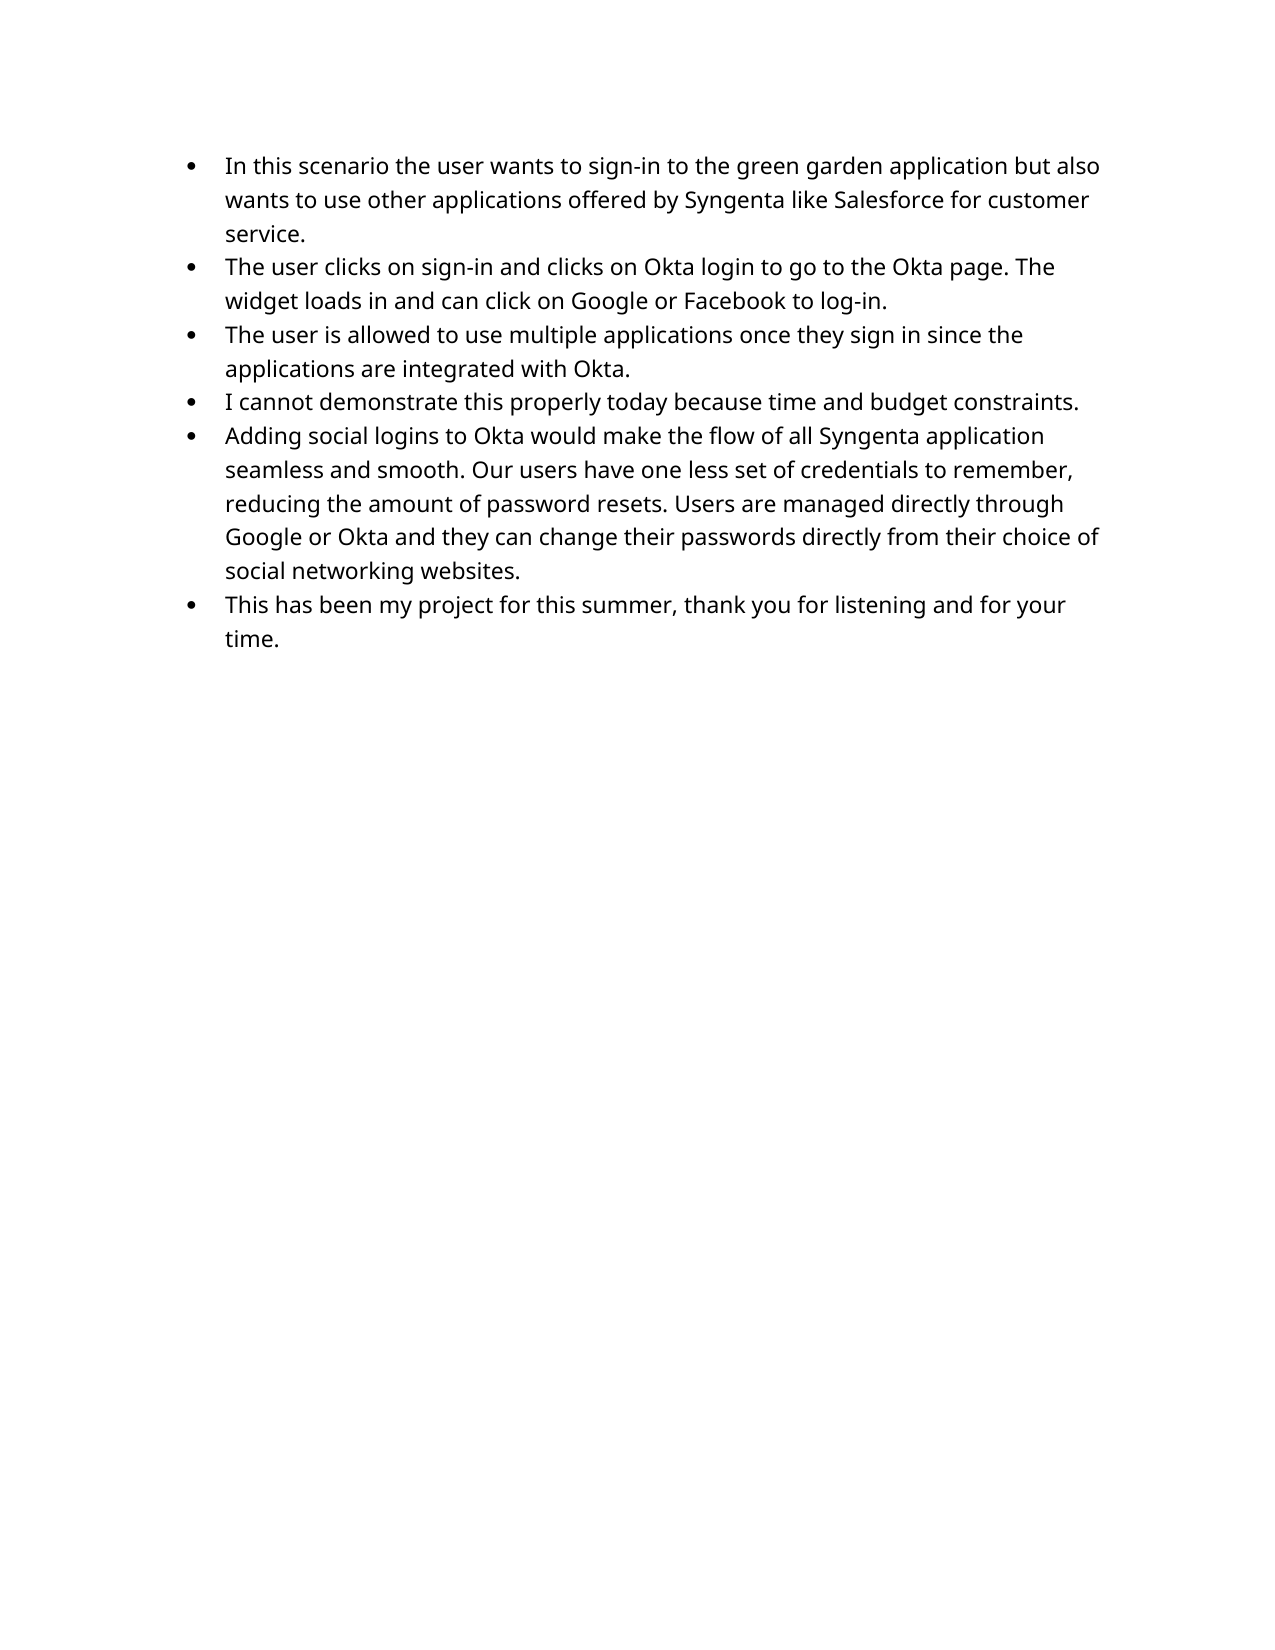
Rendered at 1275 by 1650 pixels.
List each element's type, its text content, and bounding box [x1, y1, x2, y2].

list In this scenario the user wants to sign-in to the green garden application but also wants to use other applications offered by Syngenta like Salesforce for customer service. [187, 150, 1125, 249]
list I cannot demonstrate this properly today because time and budget constraints. [187, 386, 1125, 417]
list The user clicks on sign-in and clicks on Okta login to go to the Okta page. The widget loads in and can click on Google or Facebook to log-in. [187, 251, 1125, 316]
list The user is allowed to use multiple applications once they sign in since the applications are integrated with Okta. [187, 319, 1125, 384]
list This has been my project for this summer, thank you for listening and for your time. [187, 589, 1125, 654]
list Adding social logins to Okta would make the flow of all Syngenta application seamless and smooth. Our users have one less set of credentials to remember, reducing the amount of password resets. Users are managed directly through Google or Okta and they can change their passwords directly from their choice of social networking websites. [187, 420, 1125, 586]
